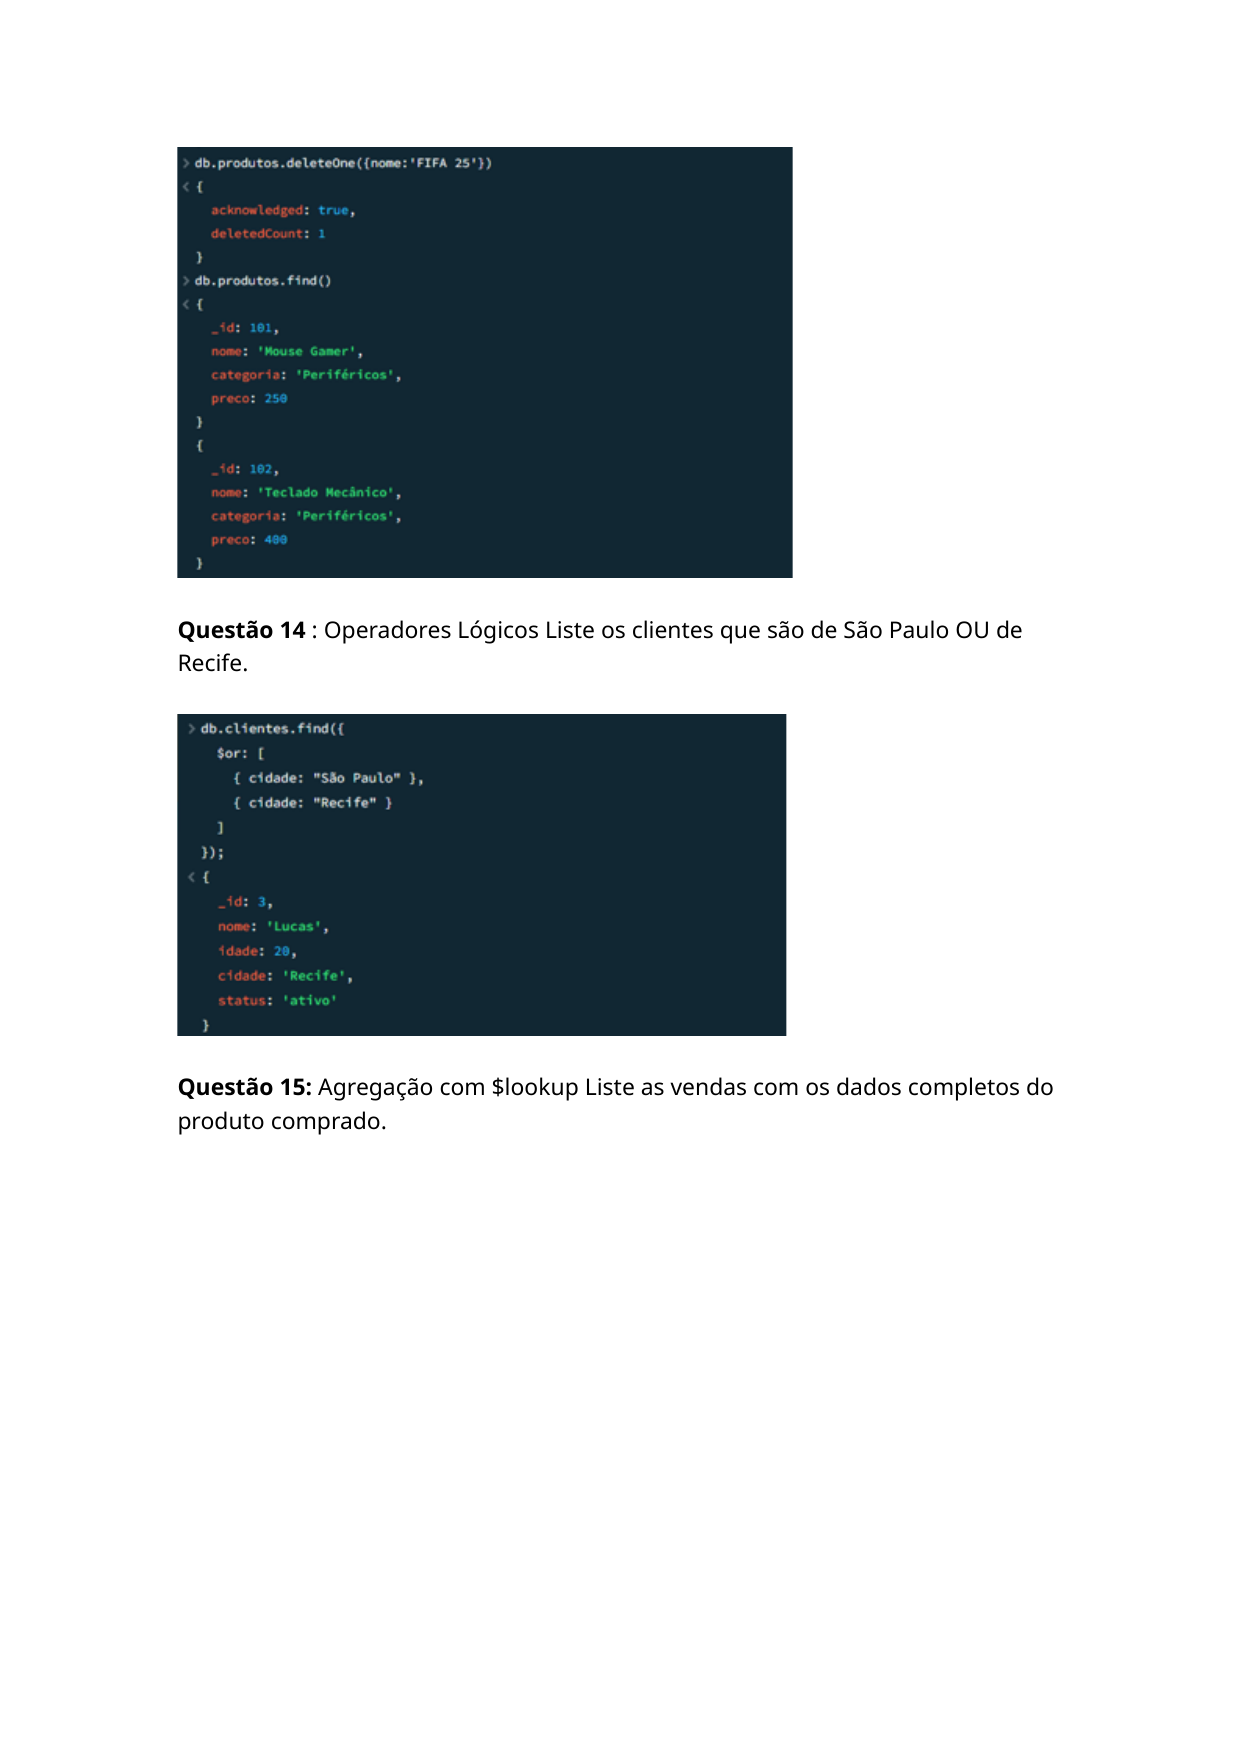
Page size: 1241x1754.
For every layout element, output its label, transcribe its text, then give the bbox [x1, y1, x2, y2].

picture [177, 147, 793, 578]
picture [177, 714, 787, 1036]
